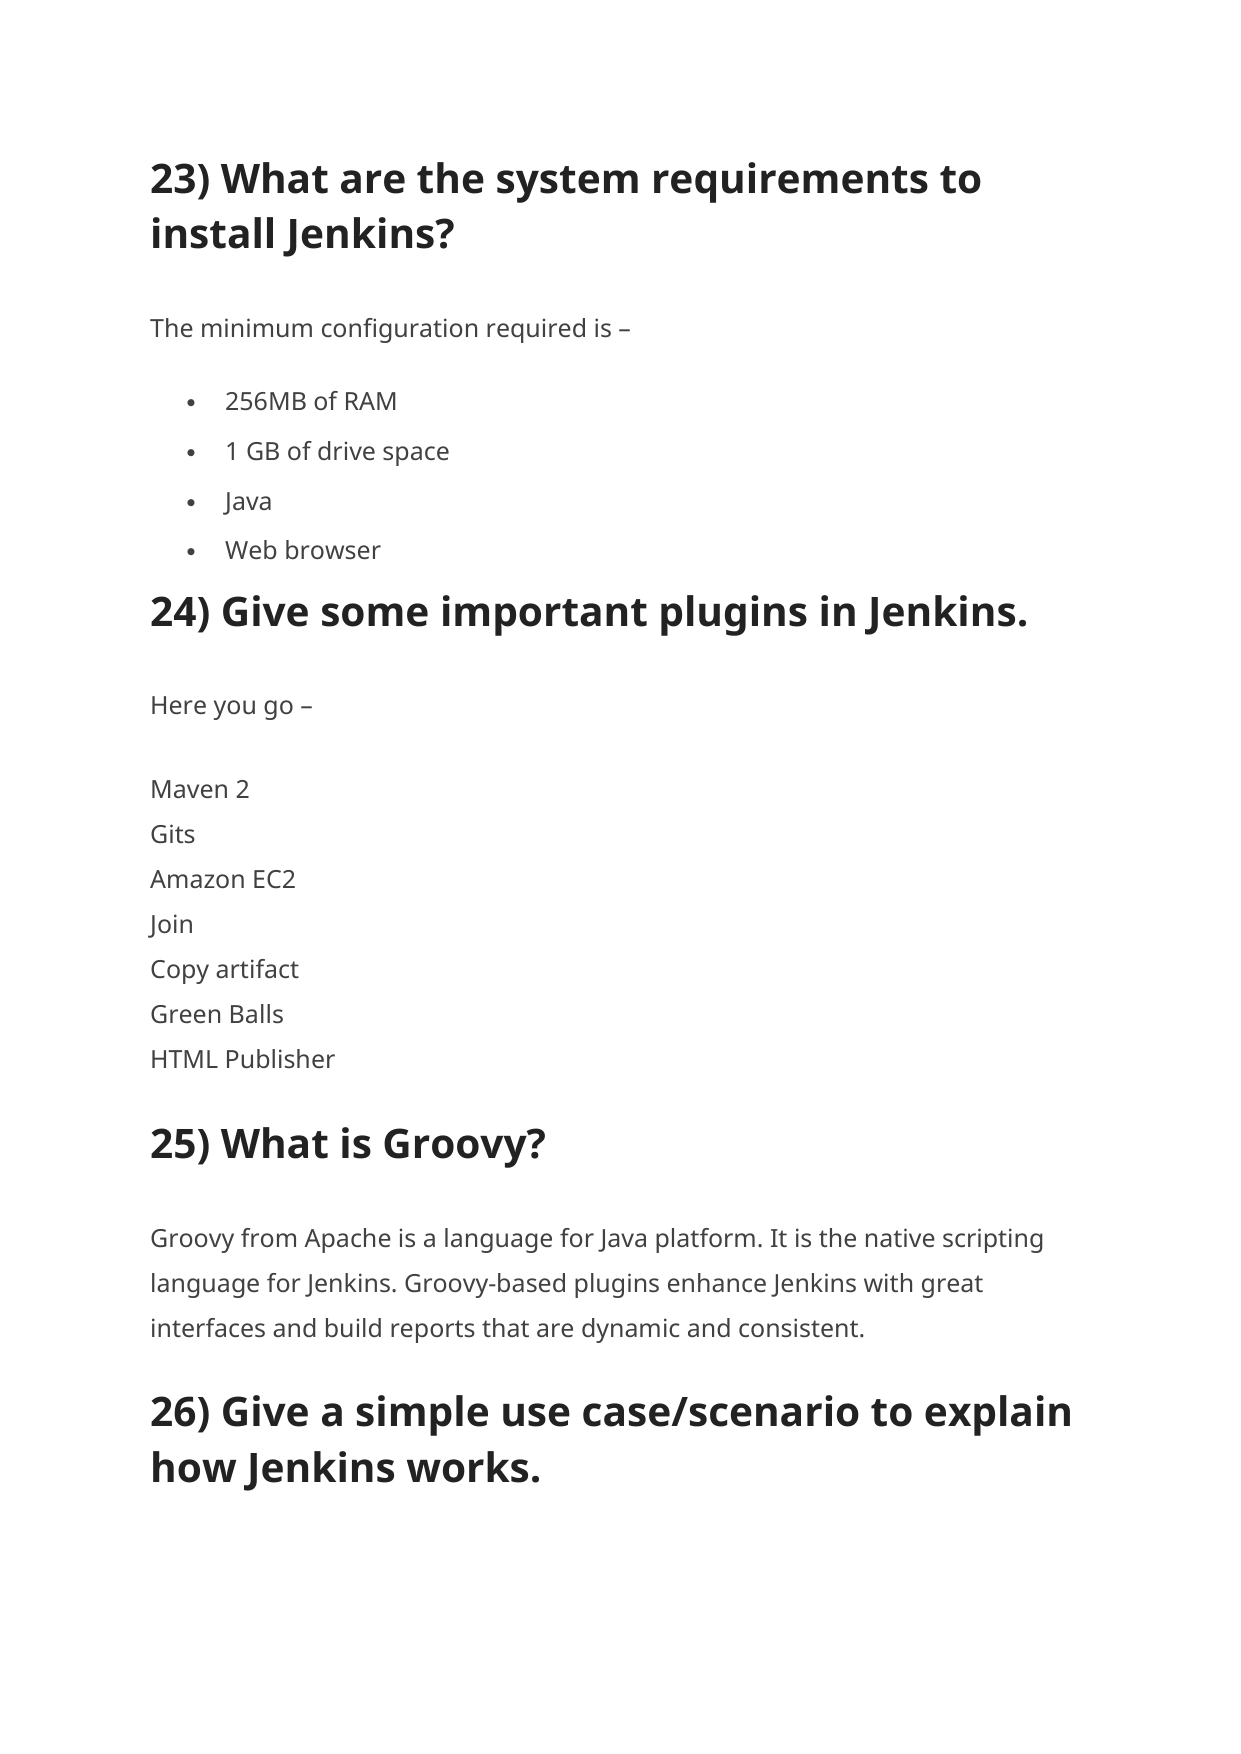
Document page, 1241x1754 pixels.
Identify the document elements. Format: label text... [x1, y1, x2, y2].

text 24) Give some important plugins in Jenkins. [150, 582, 1090, 638]
text 23) What are the system requirements to install Jenkins? [150, 150, 1090, 261]
text 25) What is Groovy? [150, 1115, 1090, 1170]
text The minimum configuration required is – [150, 300, 1090, 345]
list Web browser [187, 533, 1090, 567]
text 26) Give a simple use case/scenario to explain how Jenkins works. [150, 1383, 1090, 1494]
list 256MB of RAM [187, 384, 1090, 418]
list 1 GB of drive space [187, 433, 1090, 467]
text Here you go – [150, 677, 1090, 722]
text Groovy from Apache is a language for Java platform. It is the native scripting language for Jenkins. Groovy-based plugins enhance Jenkins with great interfaces and build reports that are dynamic and consistent. [150, 1209, 1090, 1344]
text Maven 2 Gits Amazon EC2 Join Copy artifact Green Balls HTML Publisher [150, 761, 1090, 1076]
list Java [187, 483, 1090, 517]
